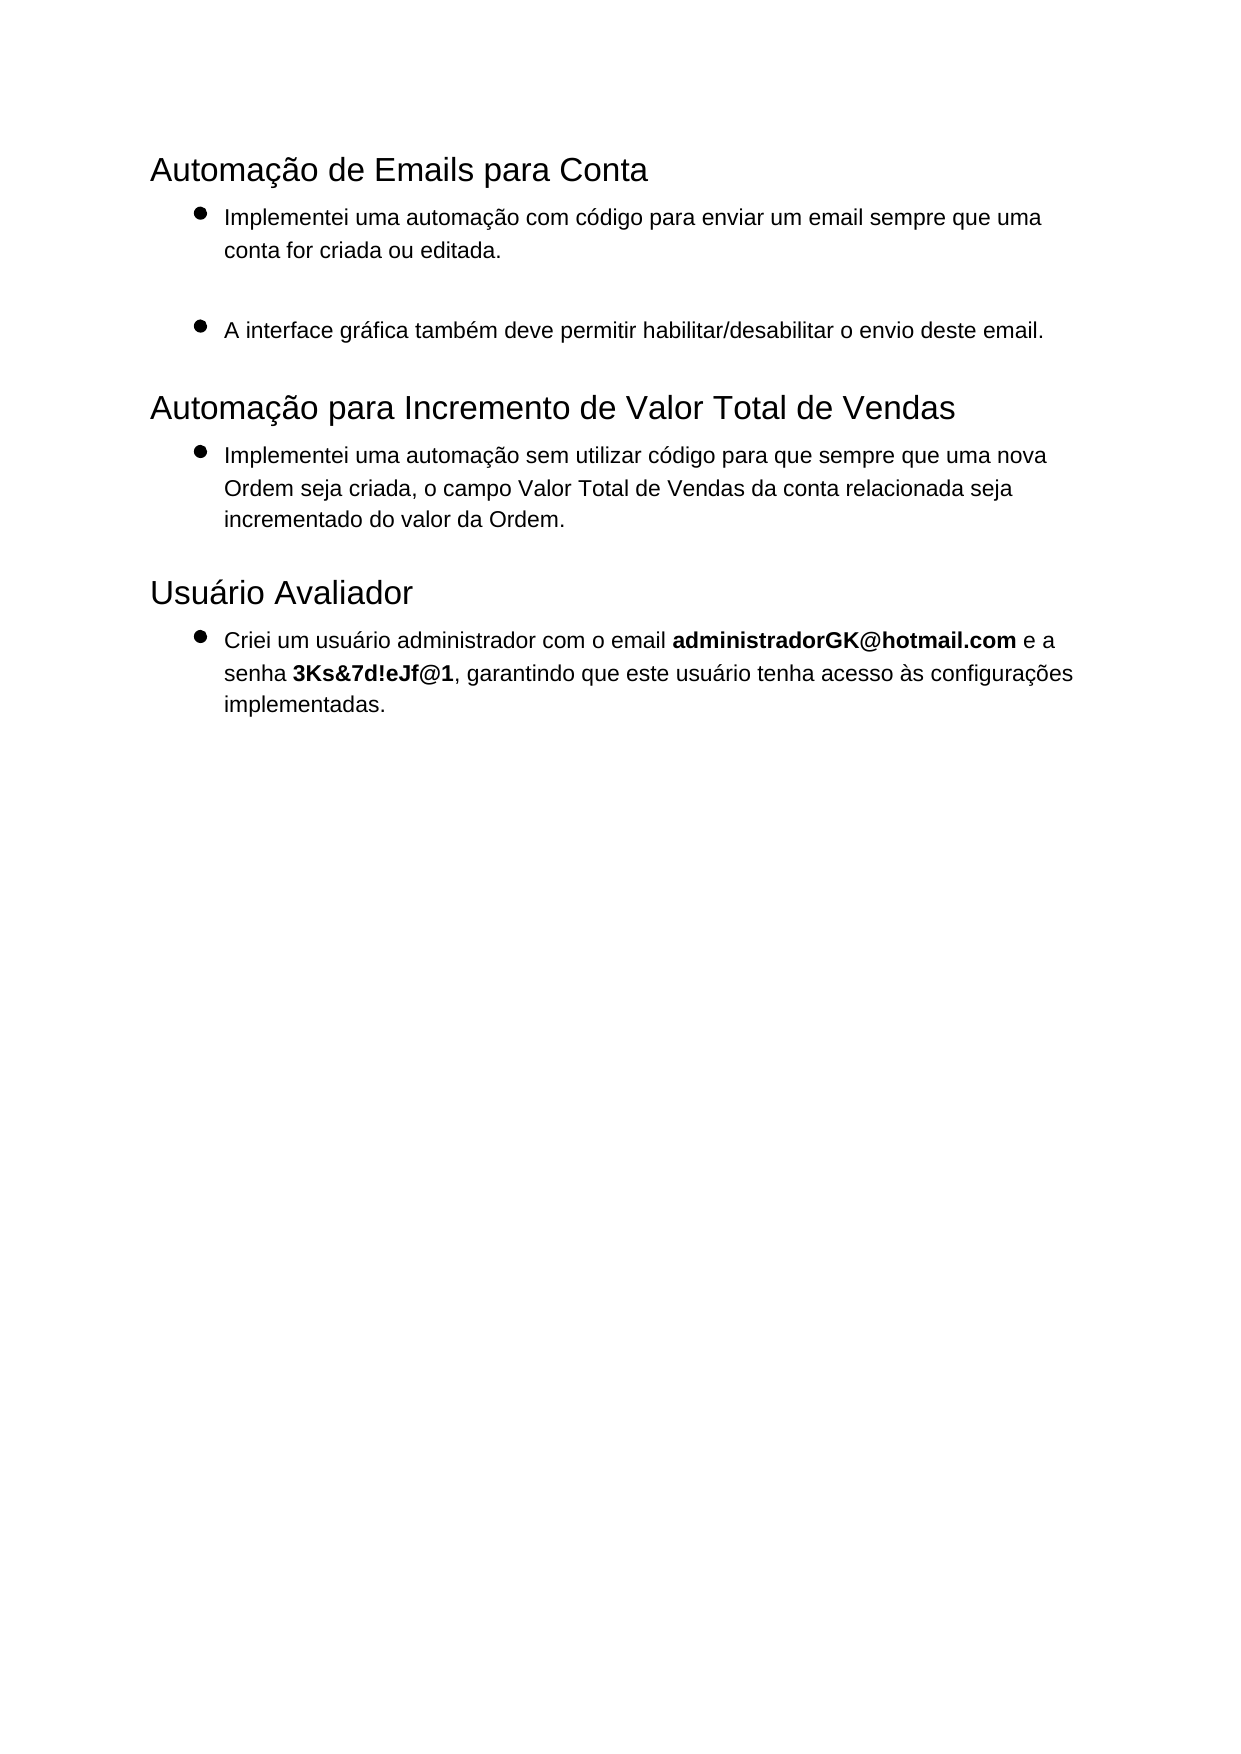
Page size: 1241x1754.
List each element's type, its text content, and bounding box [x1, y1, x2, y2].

subtitle Automação para Incremento de Valor Total de Vendas [150, 388, 1090, 427]
list A interface gráfica também deve permitir habilitar/desabilitar o envio deste email. [194, 314, 1090, 346]
list Criei um usuário administrador com o email administradorGK@hotmail.com e a senha 3Ks&7d!eJf@1, garantindo que este usuário tenha acesso às configurações implementadas. [194, 624, 1090, 717]
list Implementei uma automação com código para enviar um email sempre que uma conta for criada ou editada. [194, 201, 1090, 263]
subtitle Automação de Emails para Conta [150, 150, 1090, 188]
list Implementei uma automação sem utilizar código para que sempre que uma nova Ordem seja criada, o campo Valor Total de Vendas da conta relacionada seja incrementado do valor da Ordem. [194, 439, 1090, 532]
subtitle Usuário Avaliador [150, 573, 1090, 612]
